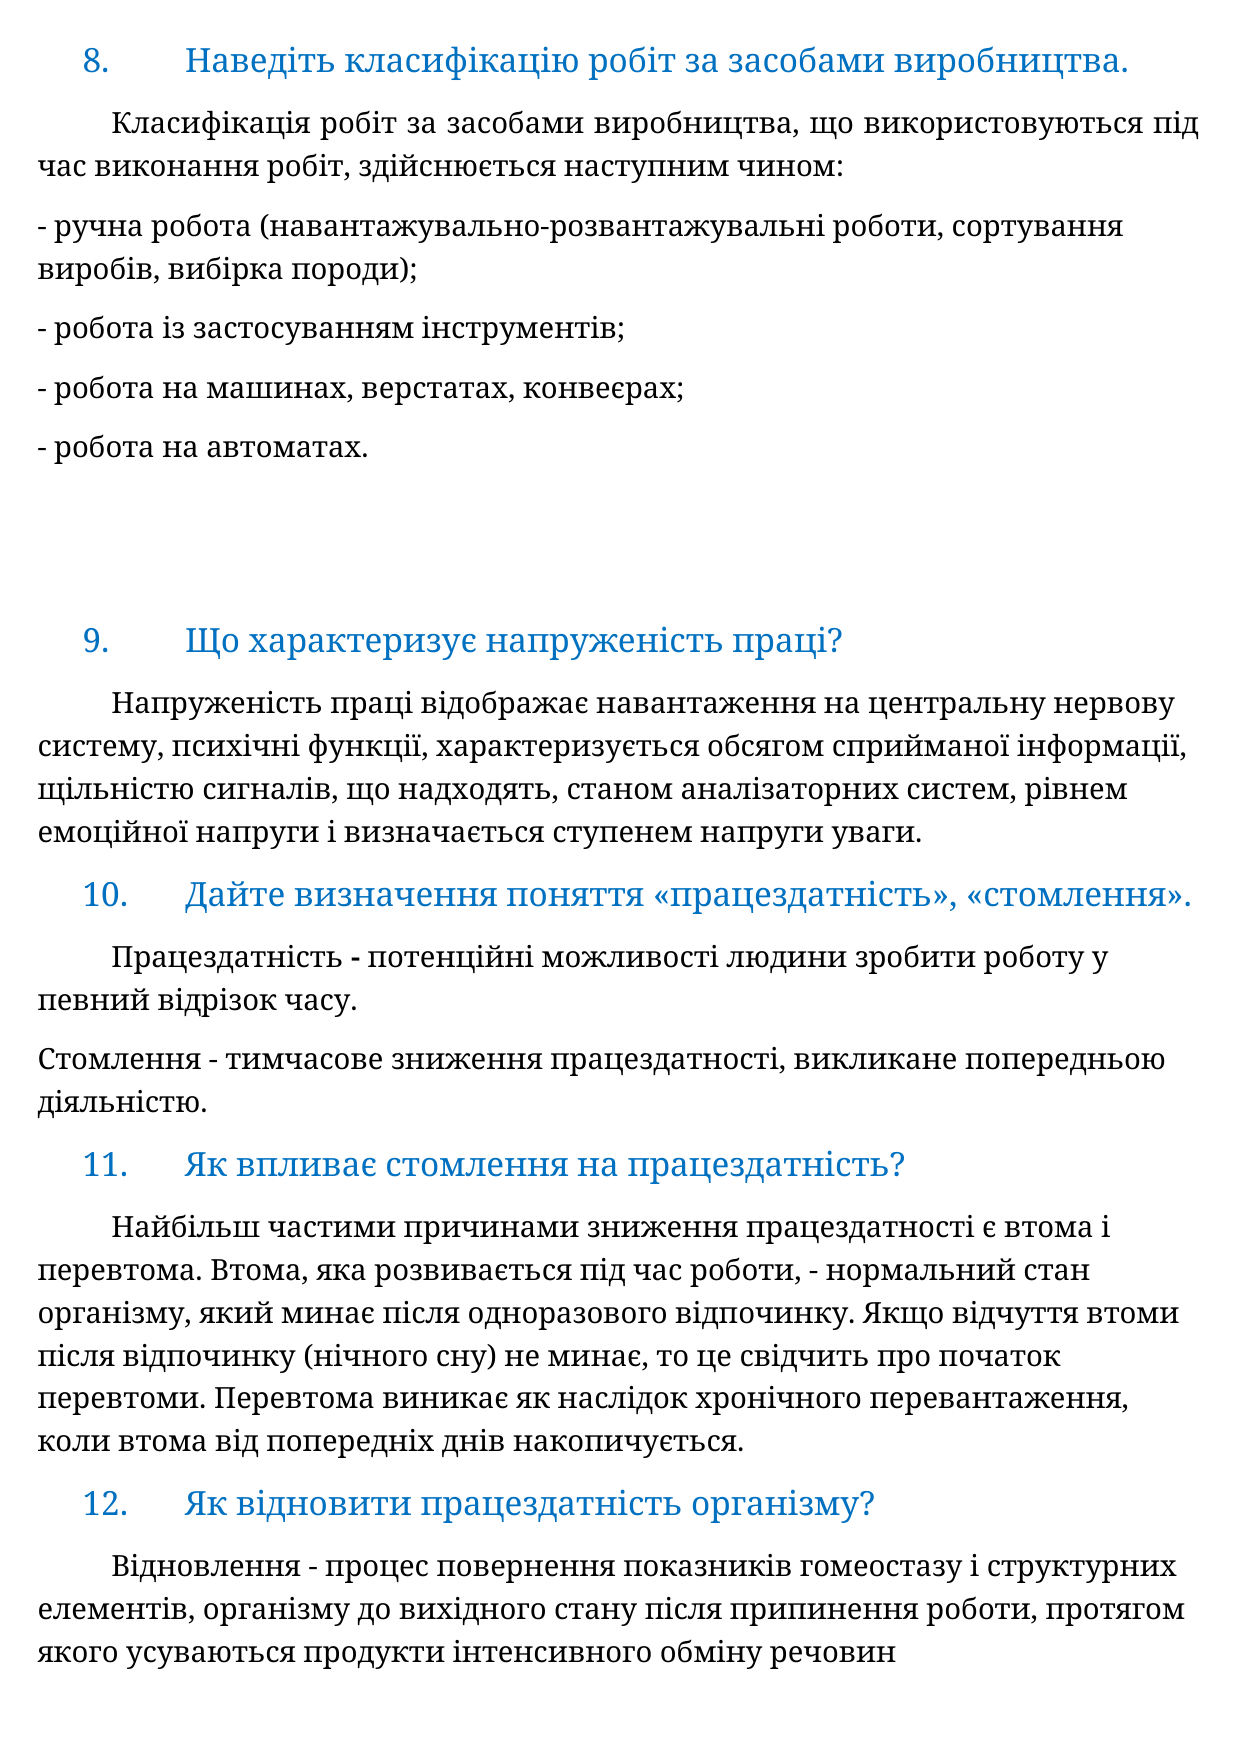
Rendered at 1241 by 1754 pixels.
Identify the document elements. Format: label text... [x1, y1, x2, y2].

text - робота на автоматах. [37, 426, 1200, 466]
text - робота на машинах, верстатах, конвеєрах; [37, 367, 1200, 407]
text Найбільш частими причинами зниження працездатності є втома і перевтома. Втома, яка розвивається під час роботи, - нормальний стан організму, який минає після одноразового відпочинку. Якщо відчуття втоми після відпочинку (нічного сну) не минає, то це свідчить про початок перевтоми. Перевтома виникає як наслідок хронічного перевантаження, коли втома від попередніх днів накопичується. [37, 1206, 1200, 1460]
text Працездатність - потенційні можливості людини зробити роботу у певний відрізок часу. [37, 936, 1200, 1019]
text Класифікація робіт за засобами виробництва, що використовуються під час виконання робіт, здійснюється наступним чином: [37, 103, 1200, 185]
list Як відновити працездатність організму? [82, 1480, 1200, 1525]
text Стомлення - тимчасове зниження працездатності, викликане попередньою діяльністю. [37, 1038, 1200, 1121]
list Дайте визначення поняття «працездатність», «стомлення». [82, 871, 1200, 916]
text Відновлення - процес повернення показників гомеостазу і структурних елементів, організму до вихідного стану після припинення роботи, протягом якого усуваються продукти інтенсивного обміну речовин [37, 1546, 1200, 1671]
text Напруженість праці відображає навантаження на центральну нервову систему, психічні функції, характеризується обсягом сприйманої інформації, щільністю сигналів, що надходять, станом аналізаторних систем, рівнем емоційної напруги і визначається ступенем напруги уваги. [37, 683, 1200, 851]
text - ручна робота (навантажувально-розвантажувальні роботи, сортування виробів, вибірка породи); [37, 205, 1200, 288]
list Що характеризує напруженість праці? [82, 617, 1200, 662]
list Наведіть класифікацію робіт за засобами виробництва. [82, 37, 1200, 83]
text - робота із застосуванням інструментів; [37, 307, 1200, 347]
list Як впливає стомлення на працездатність? [82, 1141, 1200, 1186]
